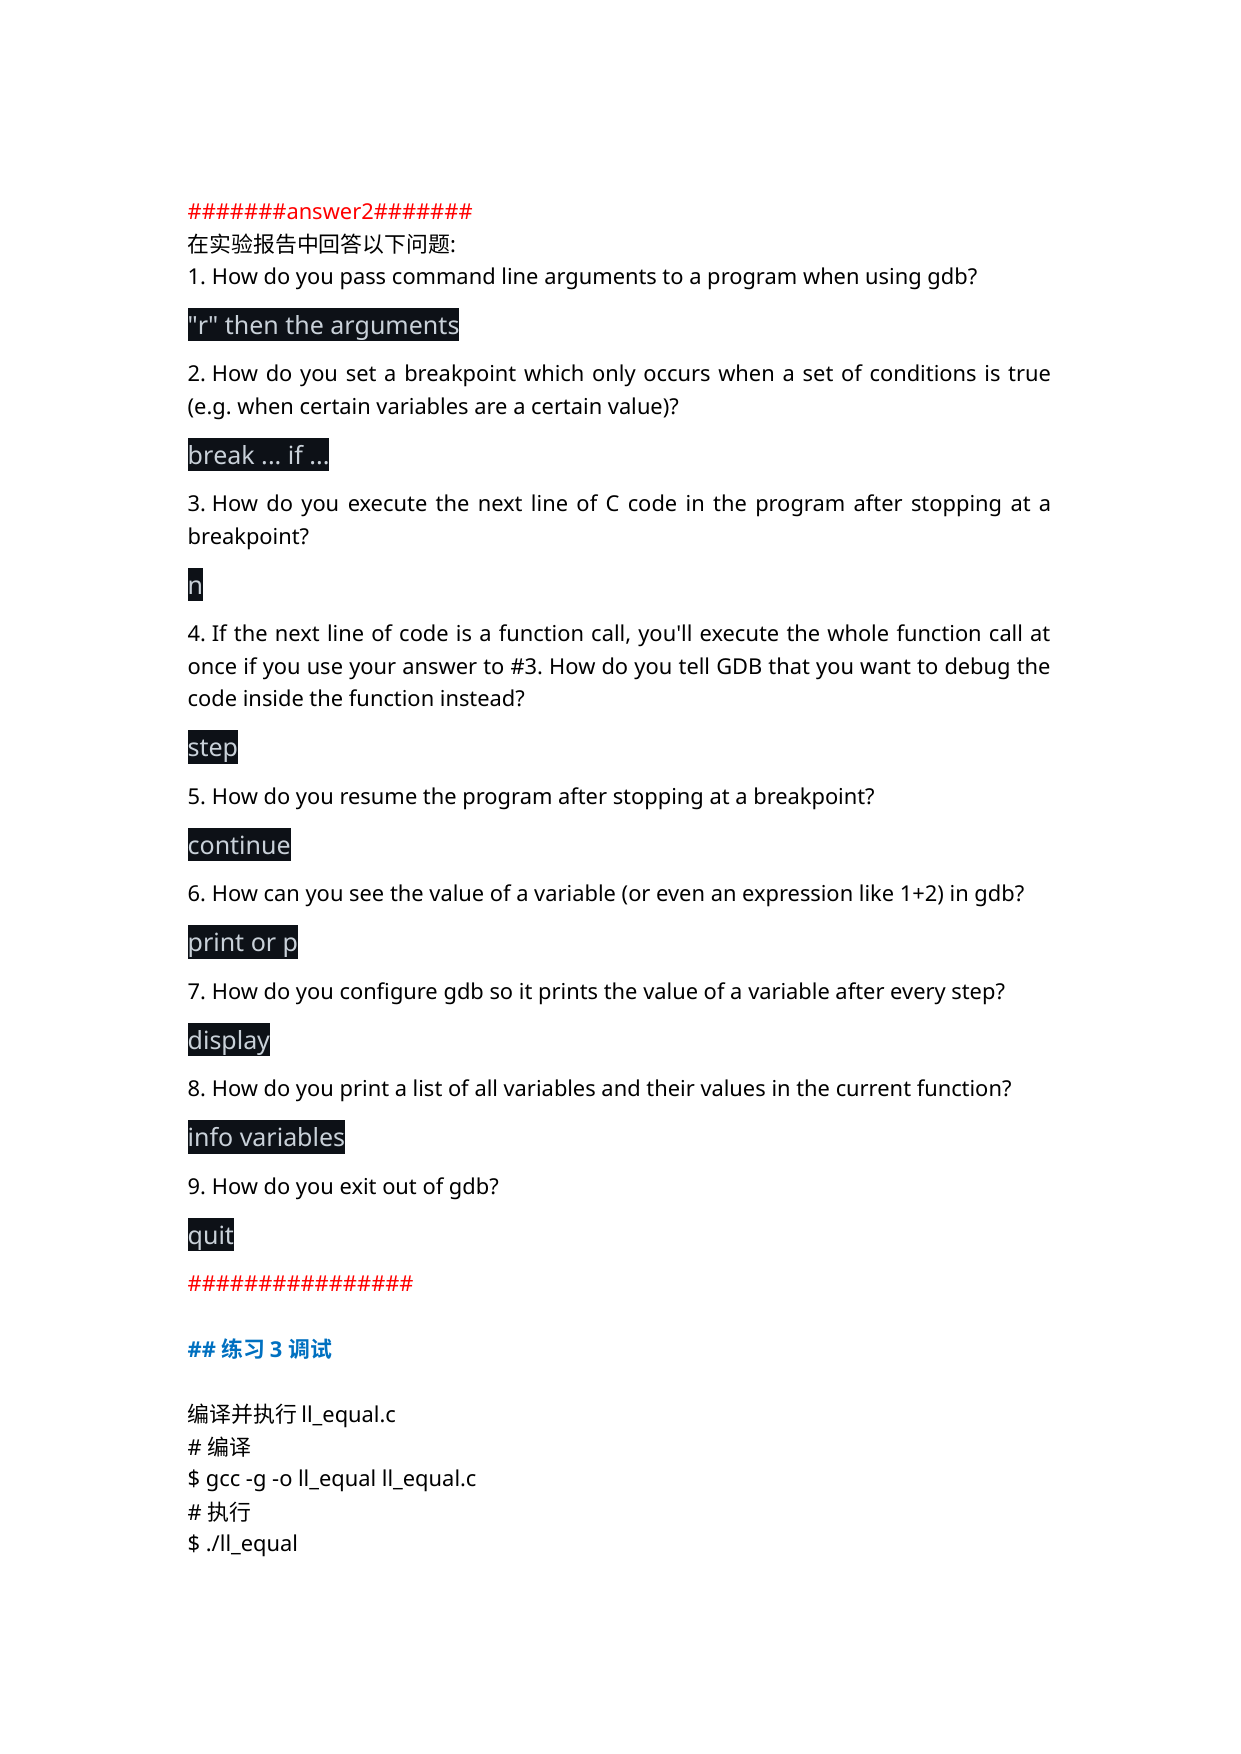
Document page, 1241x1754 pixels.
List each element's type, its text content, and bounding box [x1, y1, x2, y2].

list How do you pass command line arguments to a program when using gdb? [187, 259, 1053, 292]
text # 编译 [187, 1429, 1053, 1462]
list How do you set a breakpoint which only occurs when a set of conditions is true (e.g. when certain variables are a certain value)? [187, 357, 1053, 422]
list How do you configure gdb so it prints the value of a variable after every step? [187, 974, 1053, 1007]
text "r" then the arguments [187, 292, 1053, 357]
text info variables [187, 1104, 1053, 1169]
text break ... if ... [187, 422, 1053, 487]
text continue [187, 812, 1053, 877]
text n [187, 552, 1053, 617]
text 在实验报告中回答以下问题: [187, 227, 1053, 259]
list How do you exit out of gdb? [187, 1169, 1053, 1202]
text quit [187, 1202, 1053, 1267]
text $ gcc -g -o ll_equal ll_equal.c [187, 1462, 1053, 1494]
text ## 练习3 调试 [187, 1332, 1053, 1364]
list How do you print a list of all variables and their values in the current function? [187, 1072, 1053, 1104]
text $ ./ll_equal [187, 1527, 1053, 1559]
text 编译并执行ll_equal.c [187, 1397, 1053, 1429]
list How do you resume the program after stopping at a breakpoint? [187, 779, 1053, 812]
list How can you see the value of a variable (or even an expression like 1+2) in gdb? [187, 877, 1053, 909]
text #######answer2####### [187, 194, 1053, 227]
text display [187, 1007, 1053, 1072]
list How do you execute the next line of C code in the program after stopping at a breakpoint? [187, 487, 1053, 552]
text # 执行 [187, 1494, 1053, 1527]
text ################ [187, 1267, 1053, 1299]
list If the next line of code is a function call, you'll execute the whole function call at once if you use your answer to #3. How do you tell GDB that you want to debug the code inside the function instead? [187, 617, 1053, 714]
text print or p [187, 909, 1053, 974]
text step [187, 714, 1053, 779]
